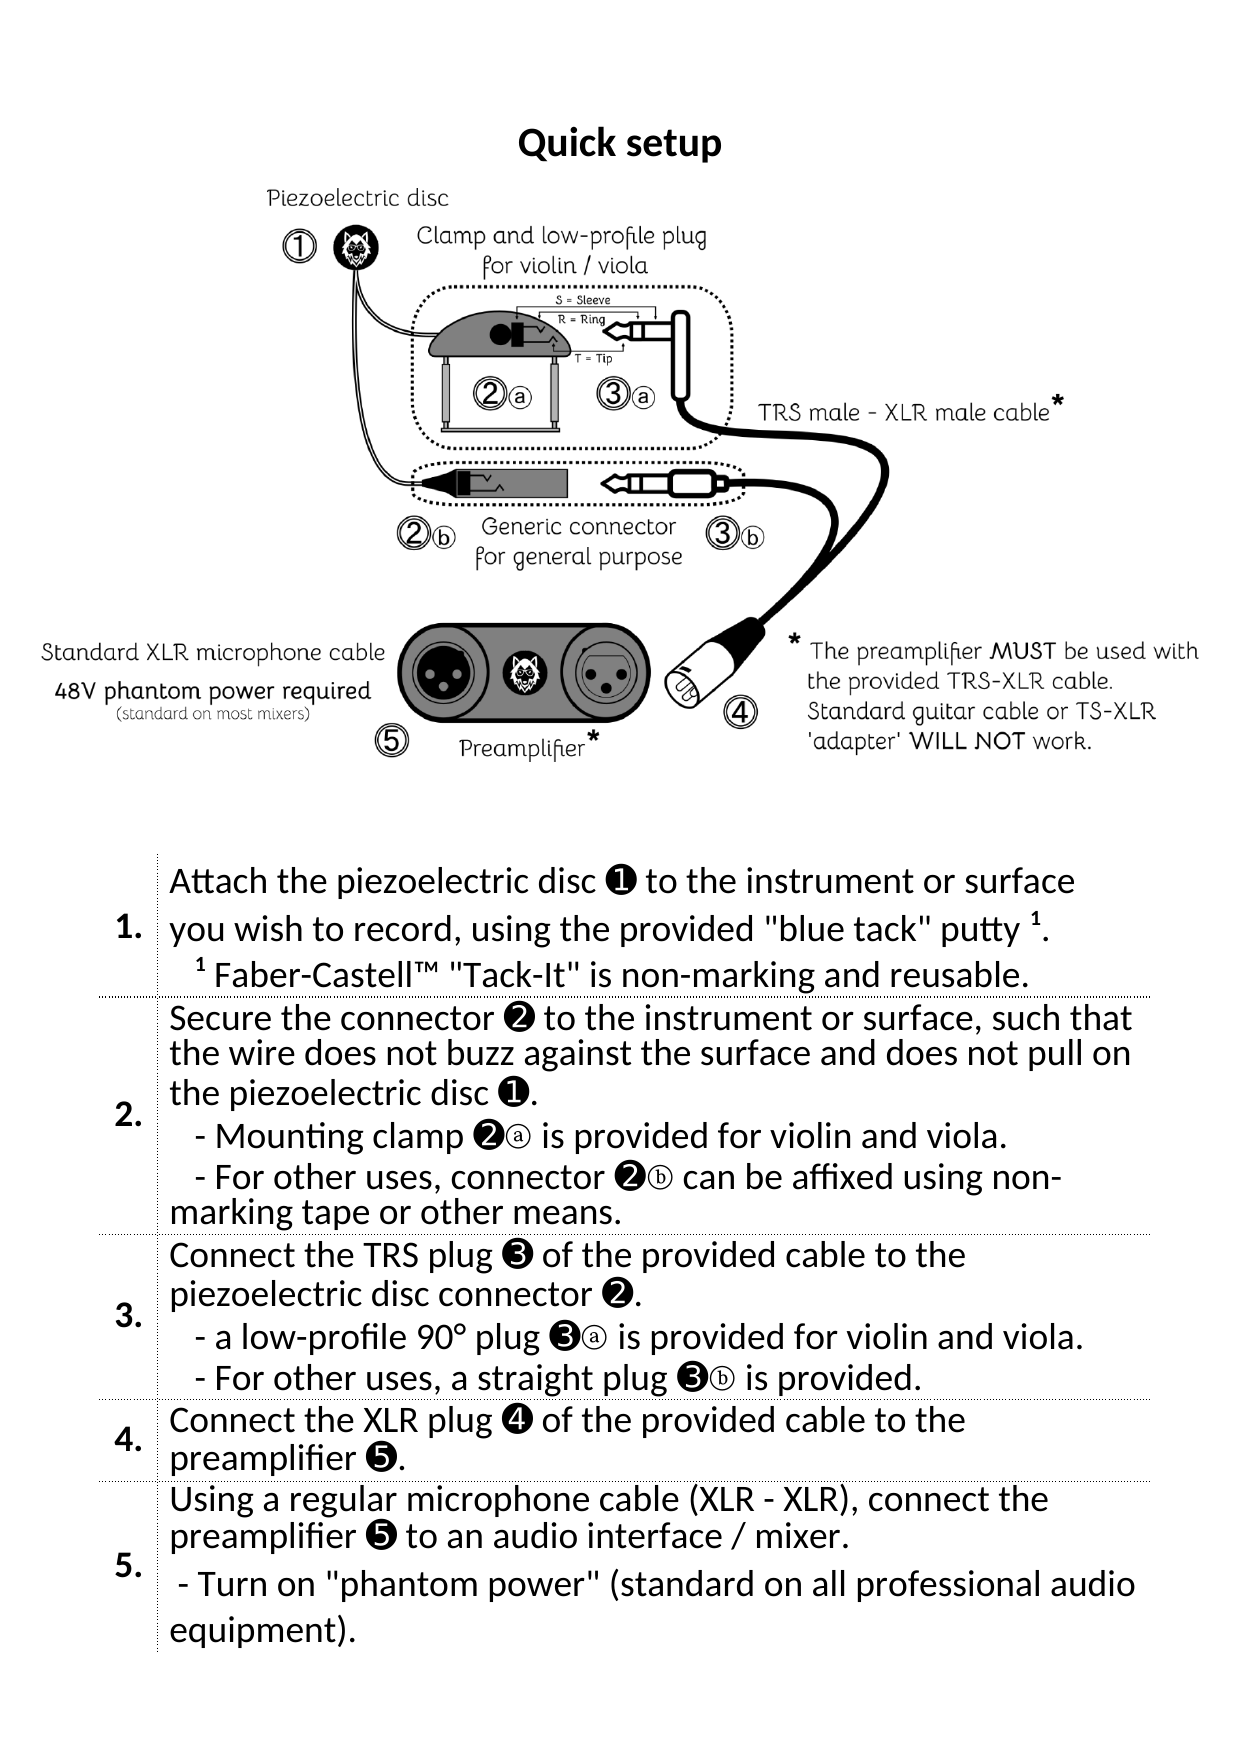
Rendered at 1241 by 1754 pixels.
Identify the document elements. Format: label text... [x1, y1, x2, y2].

table_cell 3. [99, 1234, 158, 1398]
table_header Attach the piezoelectric disc ➊ to the instrument or surface you wish to record, using the provided "blue tack" putty 1. 1 Faber-Castell™ "Tack-It" is non-marking and reusable. [158, 854, 1152, 996]
table_header 1. [99, 854, 158, 996]
table_cell Connect the XLR plug ➍ of the provided cable to the preamplifier ➎. [158, 1399, 1152, 1481]
table_cell Connect the TRS plug ➌ of the provided cable to the piezoelectric disc connector ➋. - a low-profile 90° plug ➌ⓐ is provided for violin and viola. - For other uses, a straight plug ➌ⓑ is provided. [158, 1234, 1152, 1398]
table_cell 5. [99, 1481, 158, 1651]
table_cell 2. [99, 996, 158, 1234]
table_cell Secure the connector ➋ to the instrument or surface, such that the wire does not buzz against the surface and does not pull on the piezoelectric disc ➊. - Mounting clamp ➋ⓐ is provided for violin and viola. - For other uses, connector ➋ⓑ can be affixed using non-marking tape or other means. [158, 996, 1152, 1234]
text Quick setup [44, 116, 1196, 167]
table_cell 4. [99, 1399, 158, 1481]
picture [41, 188, 1199, 762]
table_cell Using a regular microphone cable (XLR - XLR), connect the preamplifier ➎ to an audio interface / mixer. - Turn on "phantom power" (standard on all professional audio equipment). [158, 1481, 1152, 1651]
